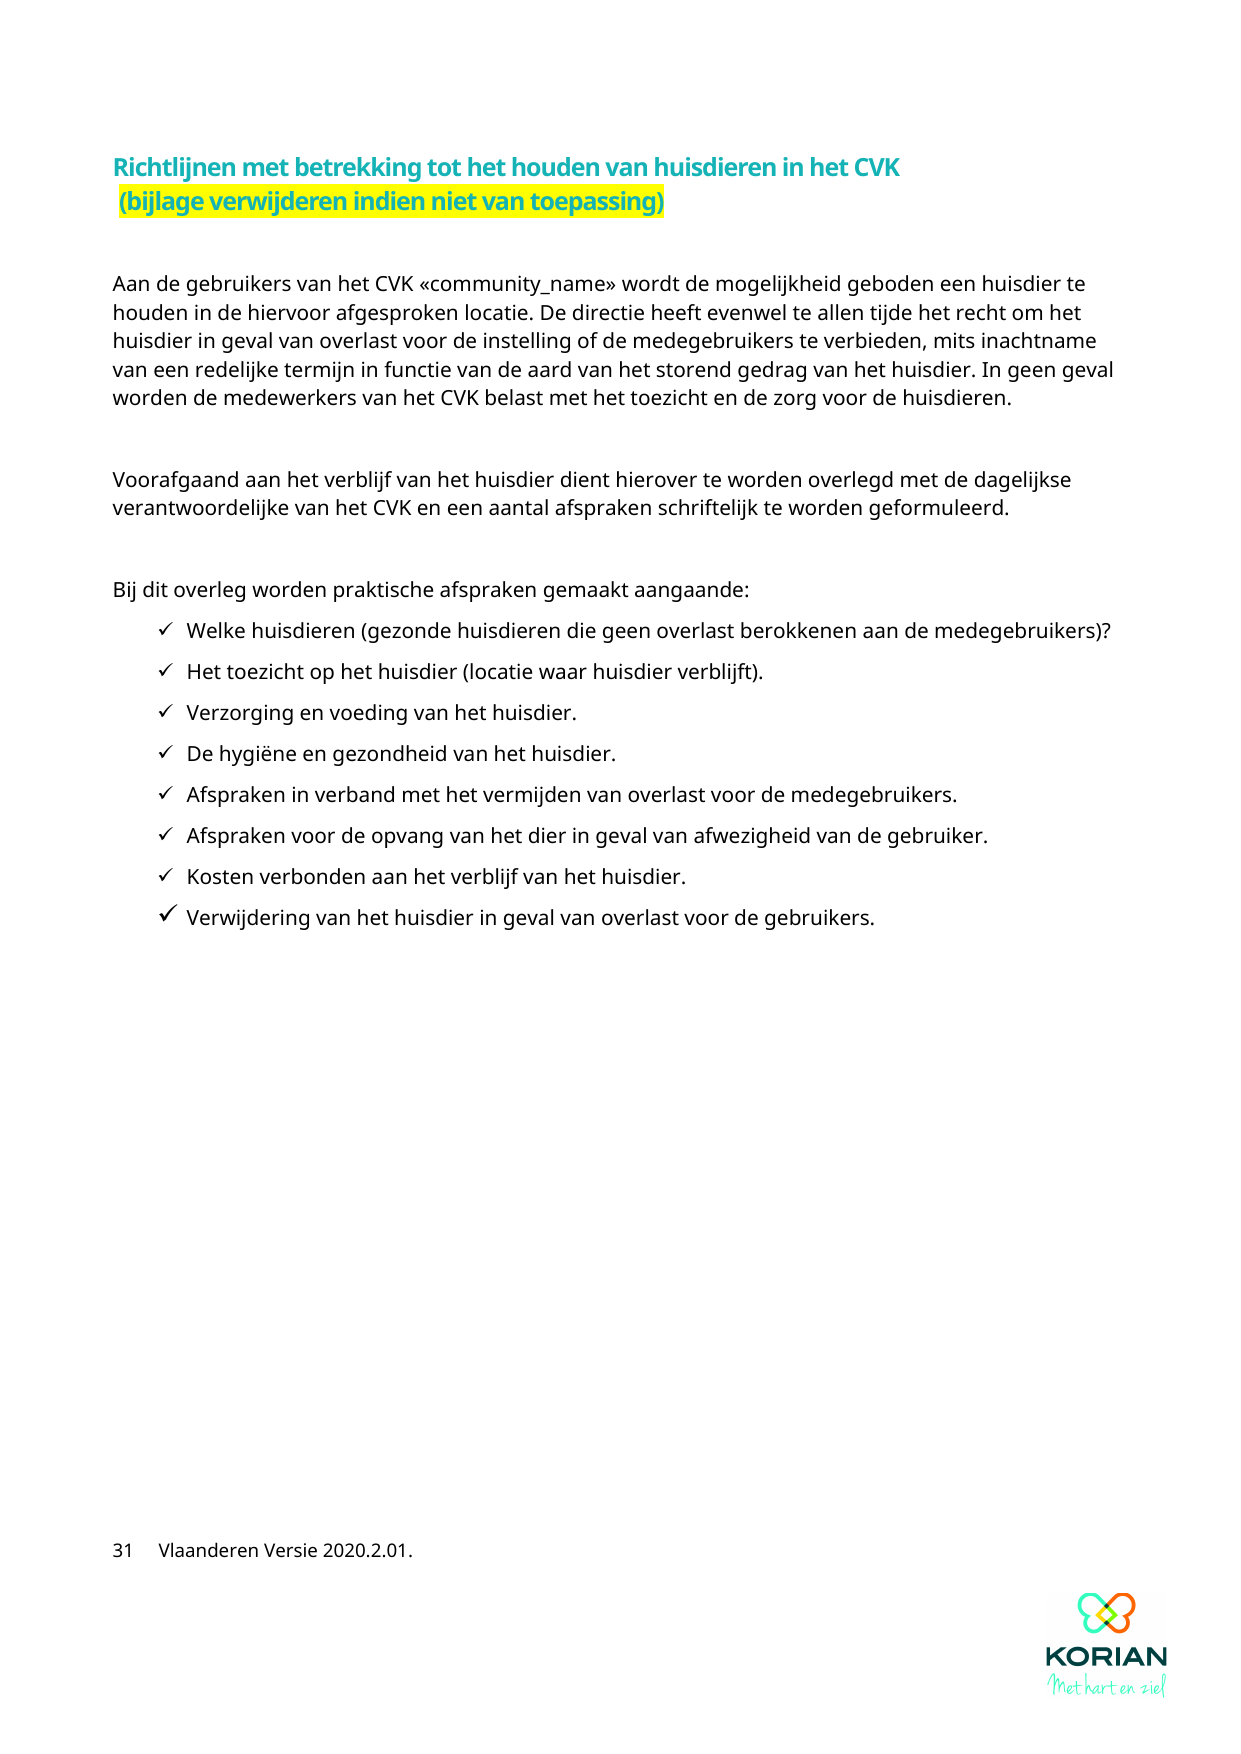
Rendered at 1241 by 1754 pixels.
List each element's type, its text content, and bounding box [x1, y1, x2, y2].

text Welke huisdieren (gezonde huisdieren die geen overlast berokkenen aan de medegebruikers)? [157, 616, 1128, 645]
text Afspraken voor de opvang van het dier in geval van afwezigheid van de gebruiker. [157, 821, 1128, 849]
text Het toezicht op het huisdier (locatie waar huisdier verblijft). [157, 657, 1128, 686]
text Afspraken in verband met het vermijden van overlast voor de medegebruikers. [157, 780, 1128, 808]
text Verwijdering van het huisdier in geval van overlast voor de gebruikers. [157, 903, 1128, 931]
text Verzorging en voeding van het huisdier. [157, 698, 1128, 727]
text De hygiëne en gezondheid van het huisdier. [157, 739, 1128, 768]
text Aan de gebruikers van het CVK «community_name» wordt de mogelijkheid geboden een huisdier te houden in de hiervoor afgesproken locatie. De directie heeft evenwel te allen tijde het recht om het huisdier in geval van overlast voor de instelling of de medegebruikers te verbieden, mits inachtname van een redelijke termijn in functie van de aard van het storend gedrag van het huisdier. In geen geval worden de medewerkers van het CVK belast met het toezicht en de zorg voor de huisdieren. [112, 269, 1128, 412]
text Voorafgaand aan het verblijf van het huisdier dient hierover te worden overlegd met de dagelijkse verantwoordelijke van het CVK en een aantal afspraken schriftelijk te worden geformuleerd. [112, 465, 1128, 522]
text Kosten verbonden aan het verblijf van het huisdier. [157, 862, 1128, 890]
picture [1046, 1593, 1167, 1698]
subtitle Richtlijnen met betrekking tot het houden van huisdieren in het CVK (bijlage verwijderen indien niet van toepassing) [112, 150, 1128, 218]
text Bij dit overleg worden praktische afspraken gemaakt aangaande: [112, 575, 1128, 604]
